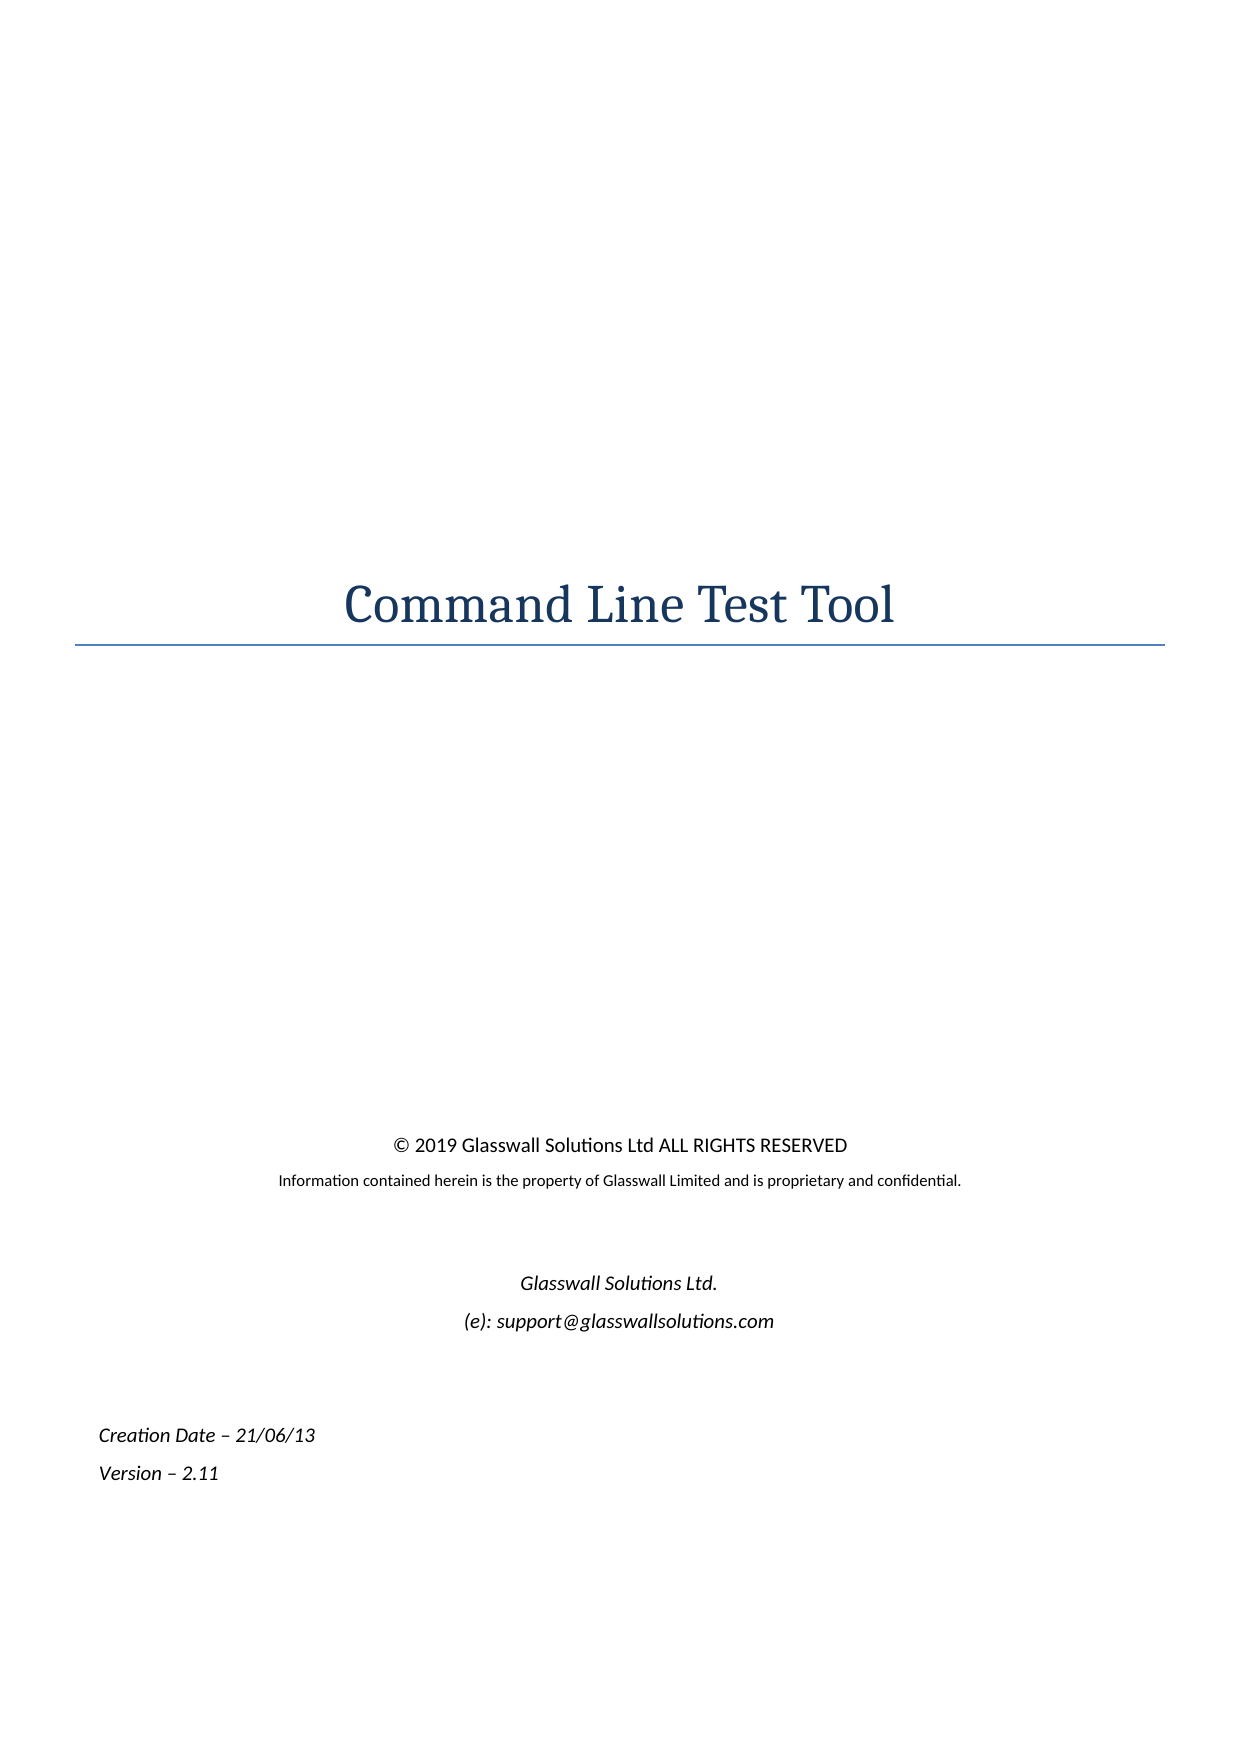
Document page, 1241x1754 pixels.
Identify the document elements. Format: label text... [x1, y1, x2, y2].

subtitle © 2019 Glasswall Solutions Ltd ALL RIGHTS RESERVED [75, 1132, 1165, 1158]
text Creation Date – 21/06/13 [99, 1422, 1142, 1448]
text Information contained herein is the property of Glasswall Limited and is proprietary and confidential. [75, 1170, 1165, 1191]
title Command Line Test Tool [75, 573, 1165, 644]
text (e): support@glasswallsolutions.com [99, 1308, 1142, 1334]
text Glasswall Solutions Ltd. [99, 1271, 1142, 1296]
text Version – 2.11 [99, 1460, 1142, 1486]
